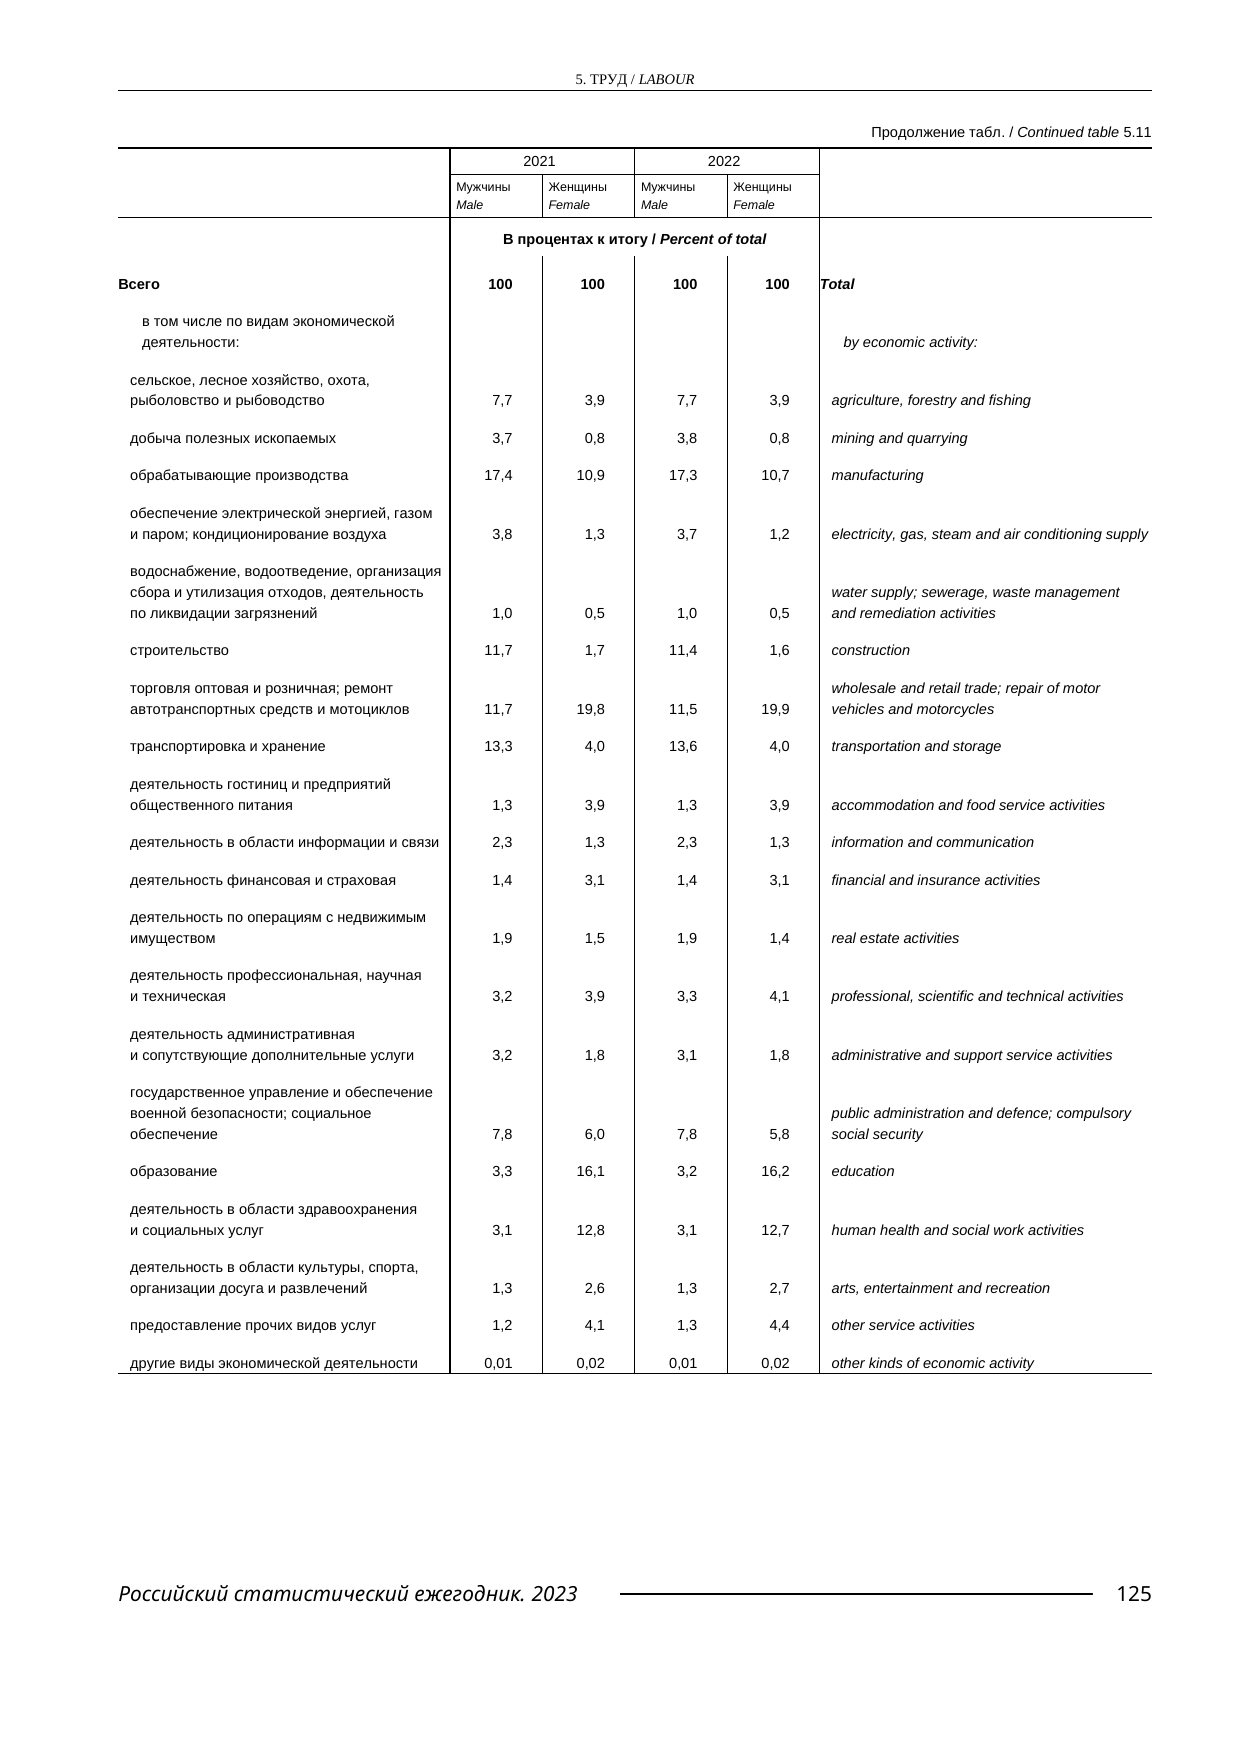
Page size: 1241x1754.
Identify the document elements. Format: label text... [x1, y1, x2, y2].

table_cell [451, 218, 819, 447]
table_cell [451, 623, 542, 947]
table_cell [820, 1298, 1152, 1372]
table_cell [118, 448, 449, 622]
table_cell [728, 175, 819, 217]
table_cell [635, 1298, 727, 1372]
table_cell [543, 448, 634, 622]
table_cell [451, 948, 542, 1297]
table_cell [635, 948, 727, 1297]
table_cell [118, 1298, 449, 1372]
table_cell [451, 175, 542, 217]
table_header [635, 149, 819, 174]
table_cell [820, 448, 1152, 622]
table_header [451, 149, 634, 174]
text Продолжение табл. / Continued table 5.11 [118, 124, 1152, 141]
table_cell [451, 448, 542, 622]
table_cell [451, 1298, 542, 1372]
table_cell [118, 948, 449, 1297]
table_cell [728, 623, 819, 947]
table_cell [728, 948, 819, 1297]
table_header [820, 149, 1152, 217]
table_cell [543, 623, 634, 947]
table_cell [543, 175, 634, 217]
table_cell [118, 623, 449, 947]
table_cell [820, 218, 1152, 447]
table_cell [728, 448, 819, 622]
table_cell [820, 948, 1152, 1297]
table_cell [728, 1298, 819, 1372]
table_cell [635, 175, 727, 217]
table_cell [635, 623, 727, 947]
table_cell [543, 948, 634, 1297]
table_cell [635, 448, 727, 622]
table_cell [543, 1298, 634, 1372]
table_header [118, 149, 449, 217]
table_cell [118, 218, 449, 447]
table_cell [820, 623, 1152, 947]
